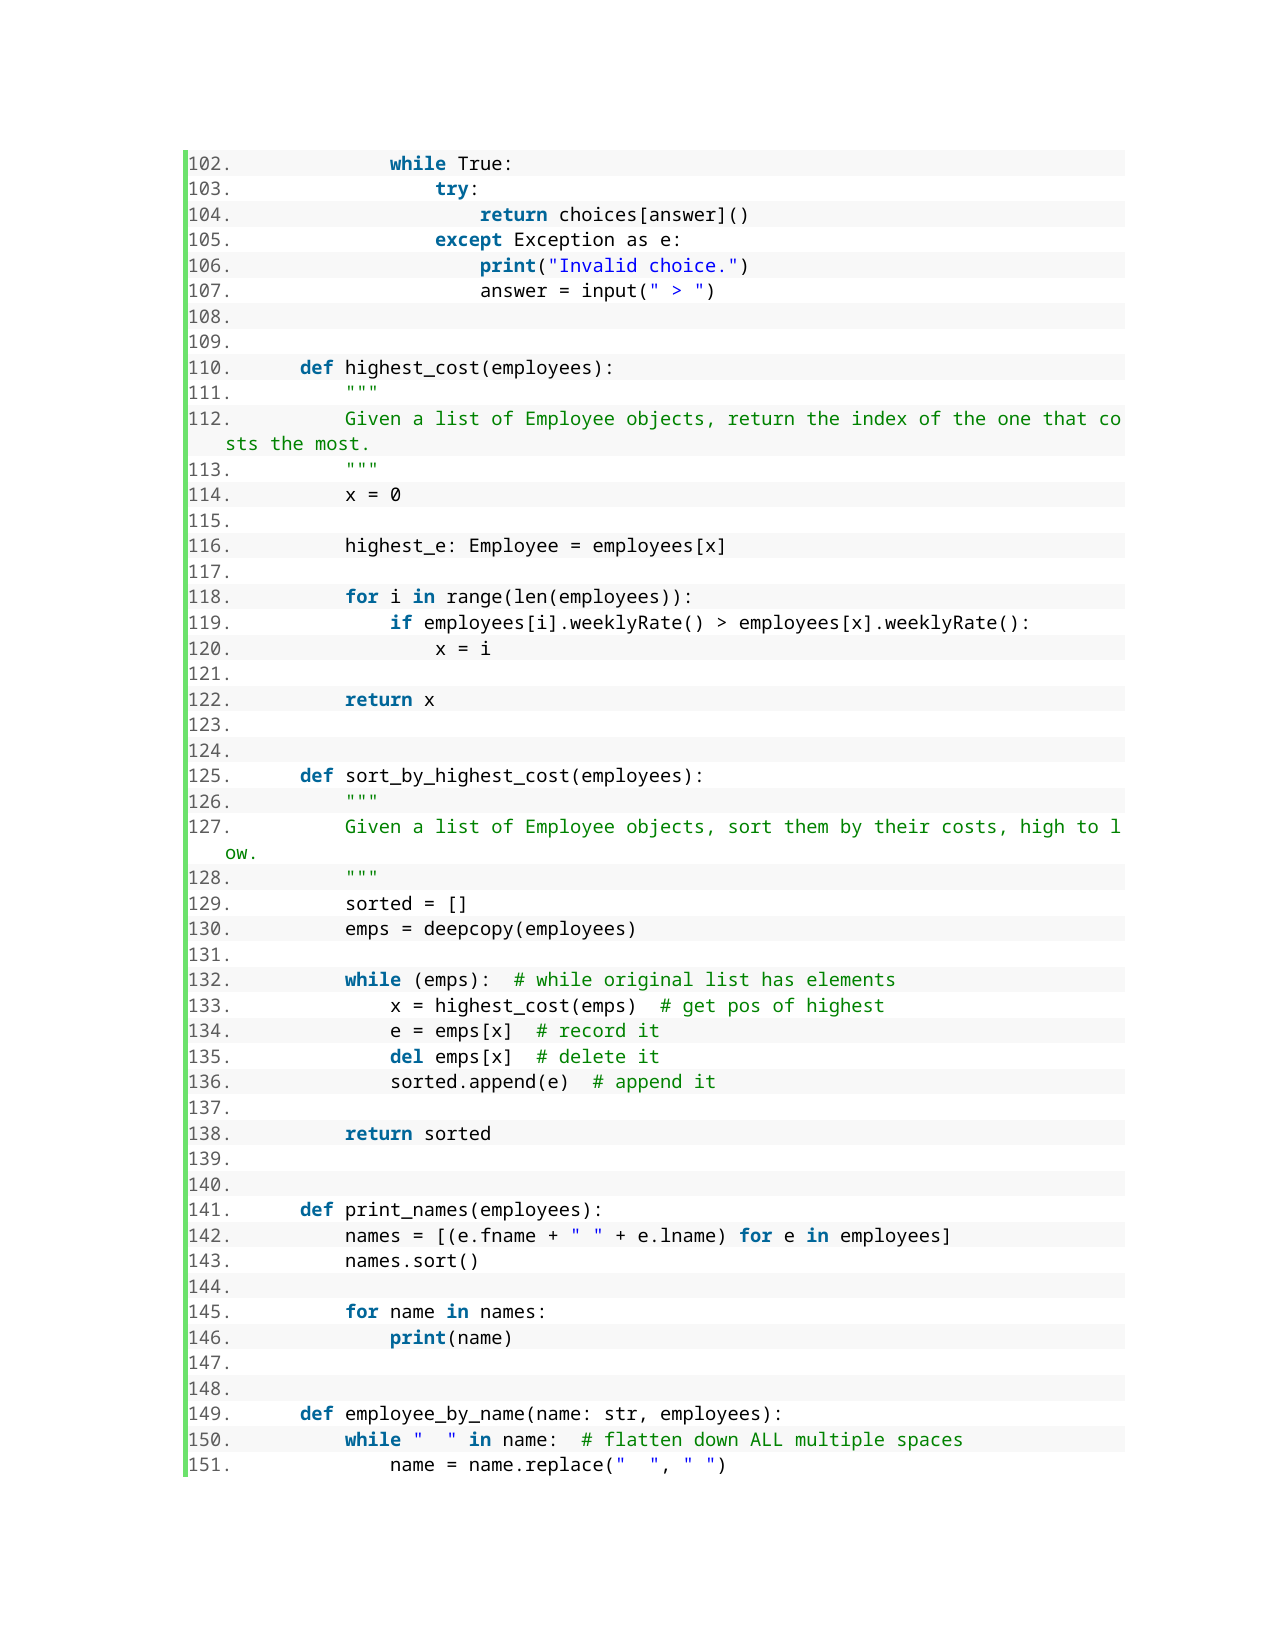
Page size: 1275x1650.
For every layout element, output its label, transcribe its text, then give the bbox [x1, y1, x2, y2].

list name = name.replace(" ", " ") [188, 1452, 1125, 1477]
list while (emps): # while original list has elements [188, 967, 1125, 992]
list sorted = [] [188, 890, 1125, 916]
list highest_e: Employee = employees[x] [188, 533, 1125, 558]
list names = [(e.fname + " " + e.lname) for e in employees] [188, 1222, 1125, 1247]
list x = i [188, 635, 1125, 660]
list Given a list of Employee objects, return the index of the one that costs the most. [188, 405, 1125, 456]
list return sorted [188, 1120, 1125, 1145]
list if employees[i].weeklyRate() > employees[x].weeklyRate(): [188, 609, 1125, 635]
list """ [188, 788, 1125, 813]
list x = highest_cost(emps) # get pos of highest [188, 992, 1125, 1018]
list print("Invalid choice.") [188, 252, 1125, 278]
list emps = deepcopy(employees) [188, 916, 1125, 941]
list return choices[answer]() [188, 201, 1125, 227]
list """ [188, 456, 1125, 482]
list for name in names: [188, 1298, 1125, 1324]
list while True: [188, 150, 1125, 176]
list def employee_by_name(name: str, employees): [188, 1401, 1125, 1426]
list def sort_by_highest_cost(employees): [188, 762, 1125, 788]
list try: [188, 176, 1125, 201]
list for i in range(len(employees)): [188, 584, 1125, 609]
list Given a list of Employee objects, sort them by their costs, high to low. [188, 813, 1125, 864]
list answer = input(" > ") [188, 278, 1125, 303]
list names.sort() [188, 1247, 1125, 1273]
list """ [188, 380, 1125, 405]
list def print_names(employees): [188, 1196, 1125, 1222]
list def highest_cost(employees): [188, 354, 1125, 380]
list e = emps[x] # record it [188, 1018, 1125, 1043]
list except Exception as e: [188, 227, 1125, 252]
list """ [188, 864, 1125, 890]
list print(name) [188, 1324, 1125, 1349]
list sorted.append(e) # append it [188, 1069, 1125, 1094]
list del emps[x] # delete it [188, 1043, 1125, 1069]
list return x [188, 686, 1125, 711]
list x = 0 [188, 482, 1125, 507]
list while " " in name: # flatten down ALL multiple spaces [188, 1426, 1125, 1452]
